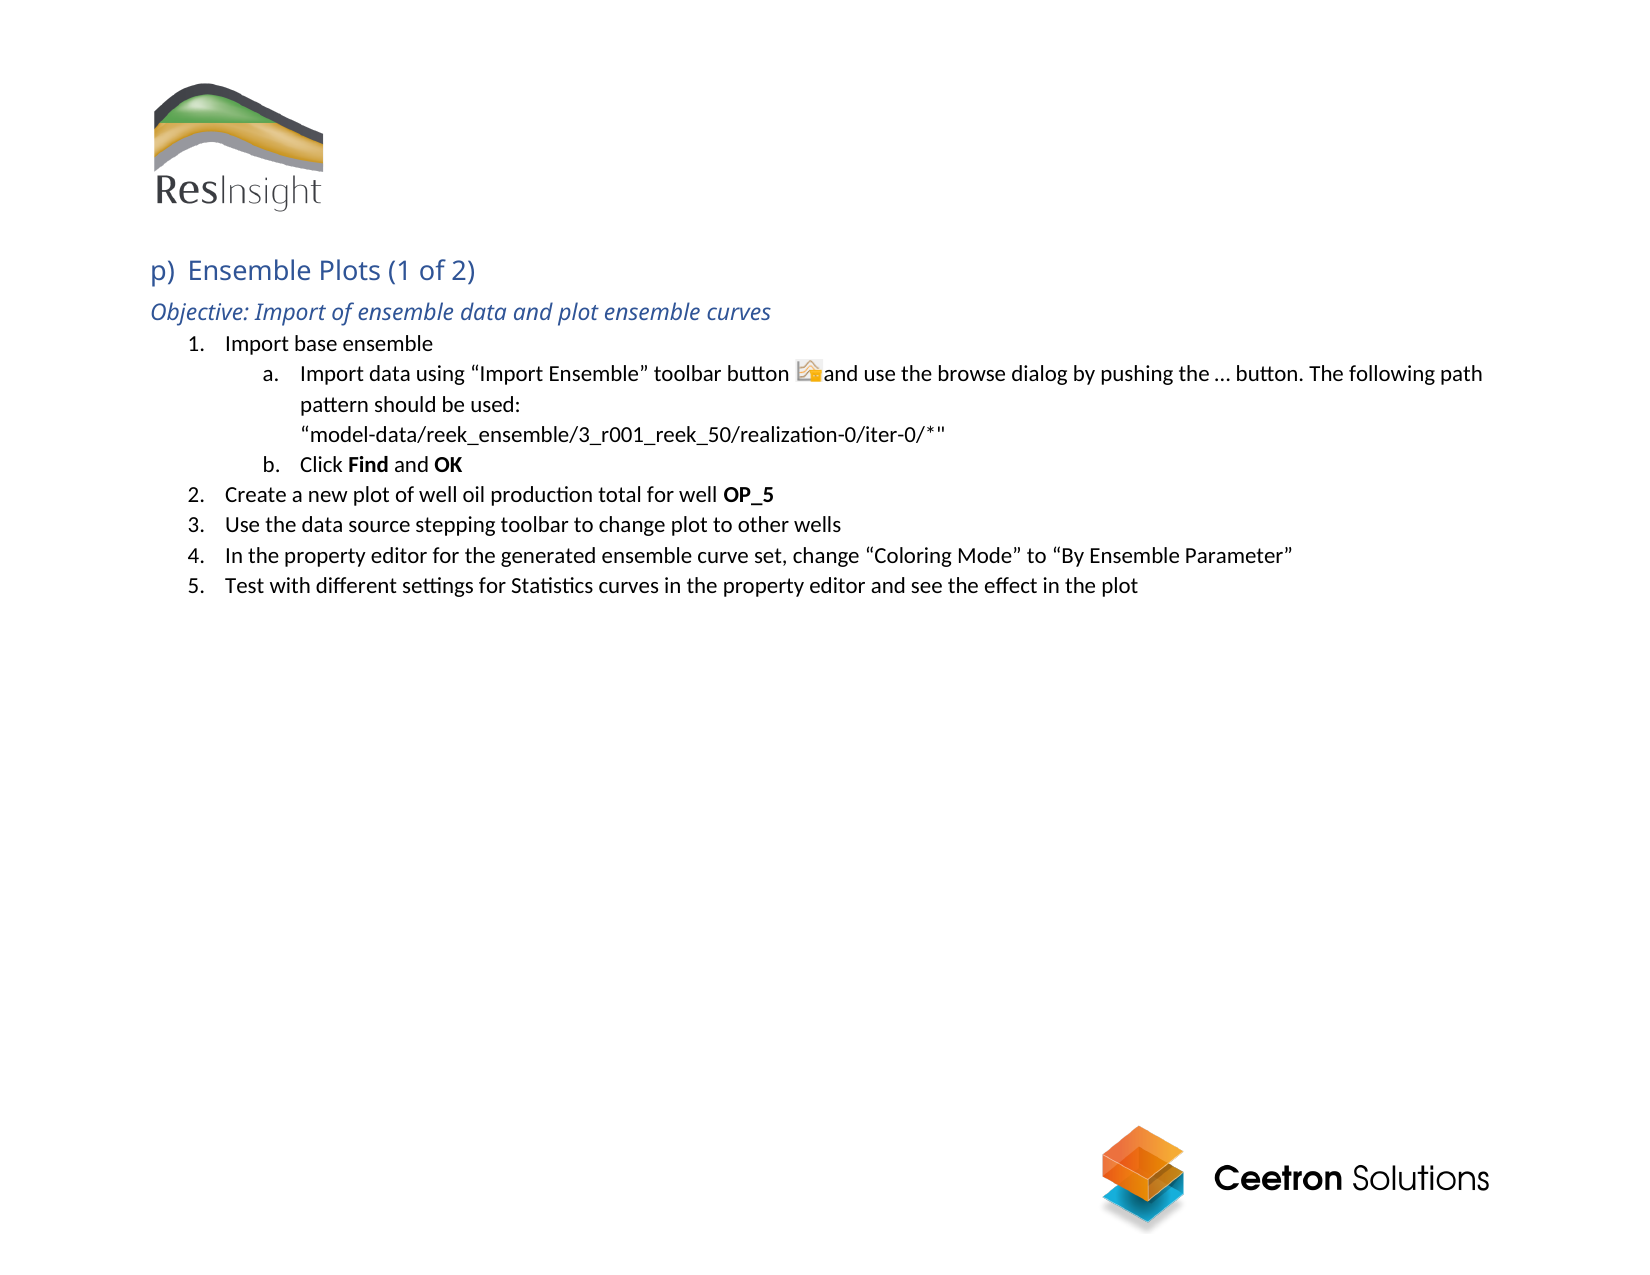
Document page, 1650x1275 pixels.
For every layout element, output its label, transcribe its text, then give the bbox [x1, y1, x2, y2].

list Import data using “Import Ensemble” toolbar button and use the browse dialog by pushing the … button. The following path pattern should be used: “model-data/reek_ensemble/3_r001_reek_50/realization-0/iter-0/*" [262, 359, 1500, 448]
picture [150, 75, 325, 215]
picture [795, 359, 824, 382]
list Create a new plot of well oil production total for well OP_5 [187, 480, 1500, 508]
list Click Find and OK [262, 450, 1500, 478]
list Use the data source stepping toolbar to change plot to other wells [187, 511, 1500, 539]
list Test with different settings for Statistics curves in the property editor and see the effect in the plot [187, 571, 1500, 629]
picture [1087, 1123, 1500, 1234]
subtitle Objective: Import of ensemble data and plot ensemble curves [150, 296, 1500, 327]
list In the property editor for the generated ensemble curve set, change “Coloring Mode” to “By Ensemble Parameter” [187, 541, 1500, 569]
list Import base ensemble [187, 329, 1500, 357]
subtitle Ensemble Plots (1 of 2) [150, 252, 1500, 288]
